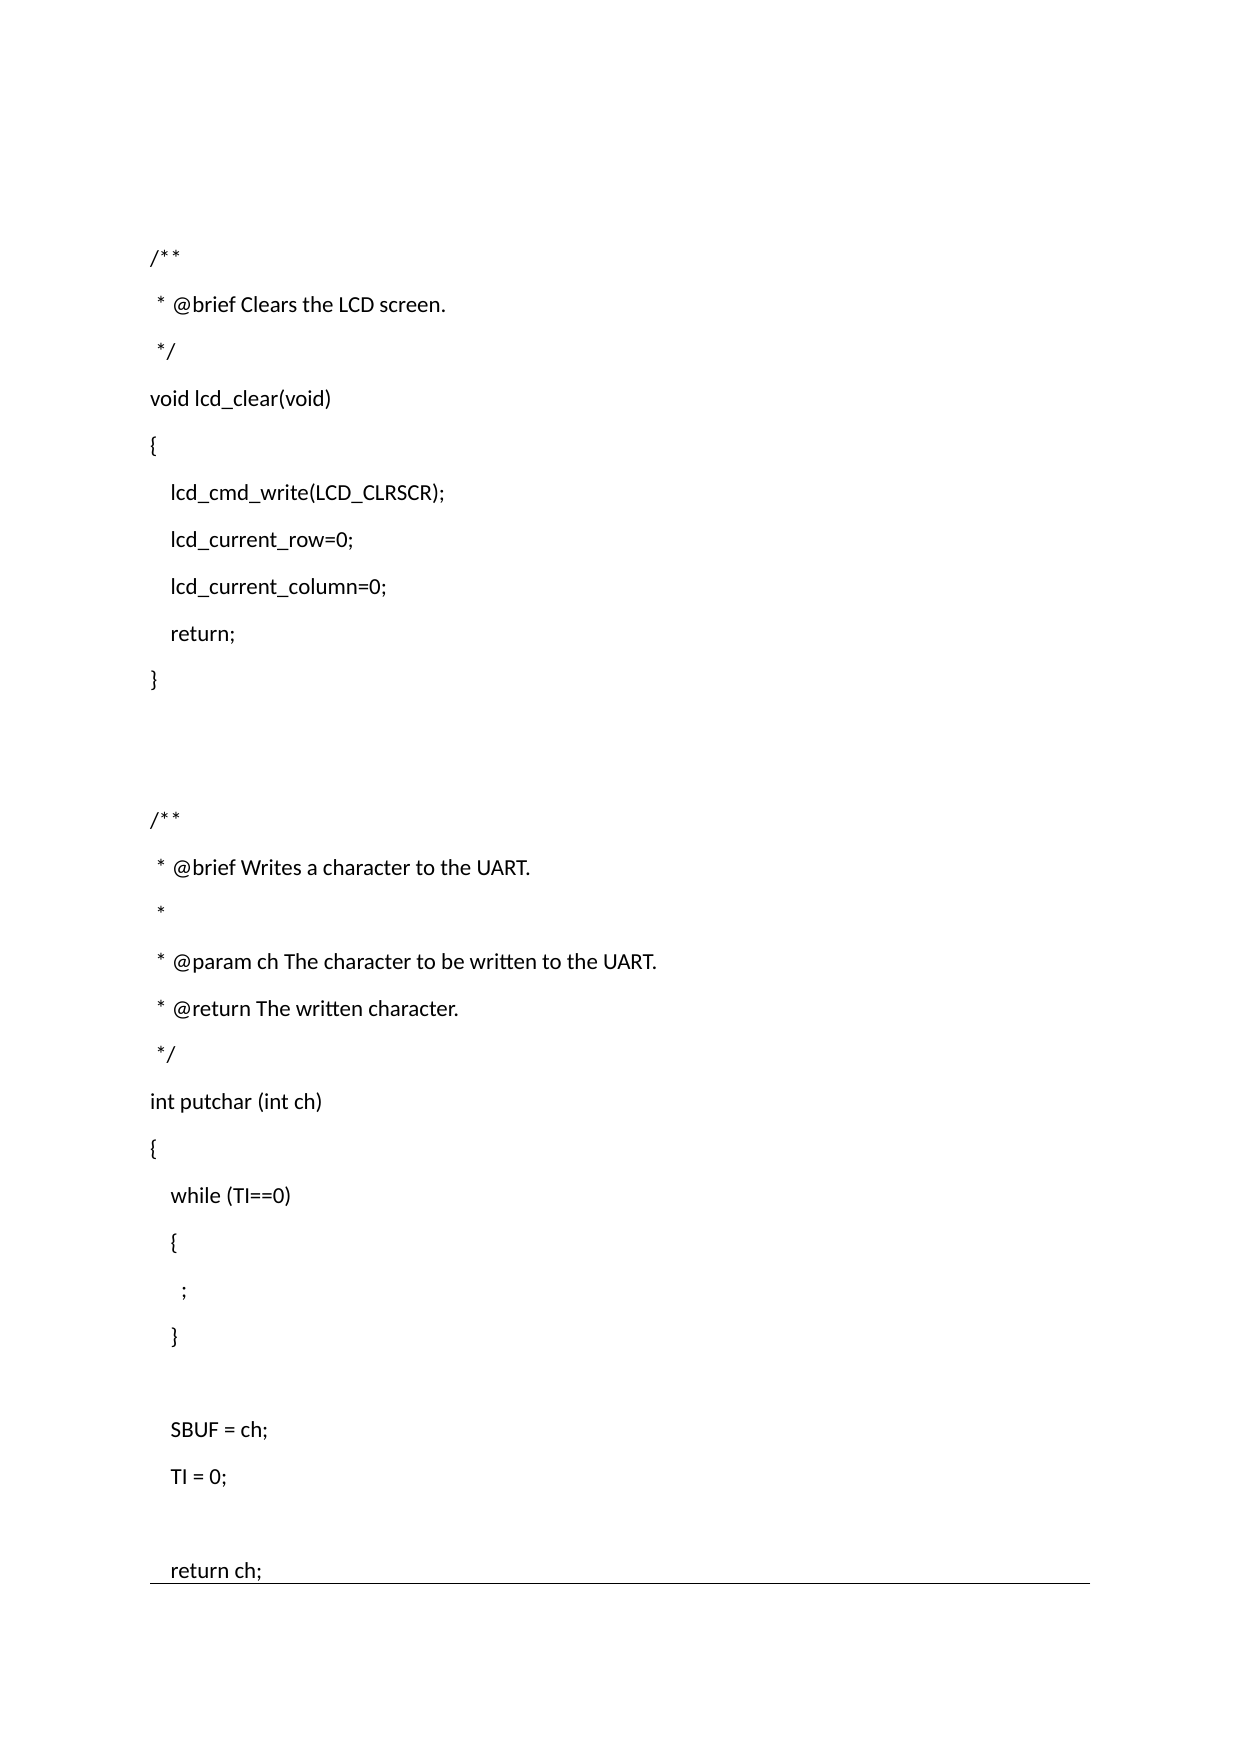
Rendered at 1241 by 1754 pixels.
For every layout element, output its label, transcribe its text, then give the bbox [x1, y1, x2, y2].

text lcd_current_column=0; [150, 572, 1090, 600]
text { [150, 1228, 1090, 1256]
text /** [150, 244, 1090, 272]
text */ [150, 337, 1090, 366]
text while (TI==0) [150, 1181, 1090, 1209]
text */ [150, 1041, 1090, 1069]
text } [150, 666, 1090, 694]
text * [150, 900, 1090, 928]
text /** [150, 806, 1090, 834]
text * @brief Clears the LCD screen. [150, 291, 1090, 319]
text { [150, 431, 1090, 459]
text return; [150, 619, 1090, 647]
text int putchar (int ch) [150, 1087, 1090, 1116]
text lcd_cmd_write(LCD_CLRSCR); [150, 478, 1090, 506]
text * @param ch The character to be written to the UART. [150, 947, 1090, 975]
text { [150, 1134, 1090, 1162]
text TI = 0; [150, 1462, 1090, 1491]
text * @return The written character. [150, 994, 1090, 1022]
text * @brief Writes a character to the UART. [150, 853, 1090, 881]
text ; [150, 1275, 1090, 1303]
text void lcd_clear(void) [150, 384, 1090, 412]
text SBUF = ch; [150, 1416, 1090, 1444]
text } [150, 1322, 1090, 1350]
text lcd_current_row=0; [150, 525, 1090, 553]
text return ch; [150, 1556, 1090, 1583]
